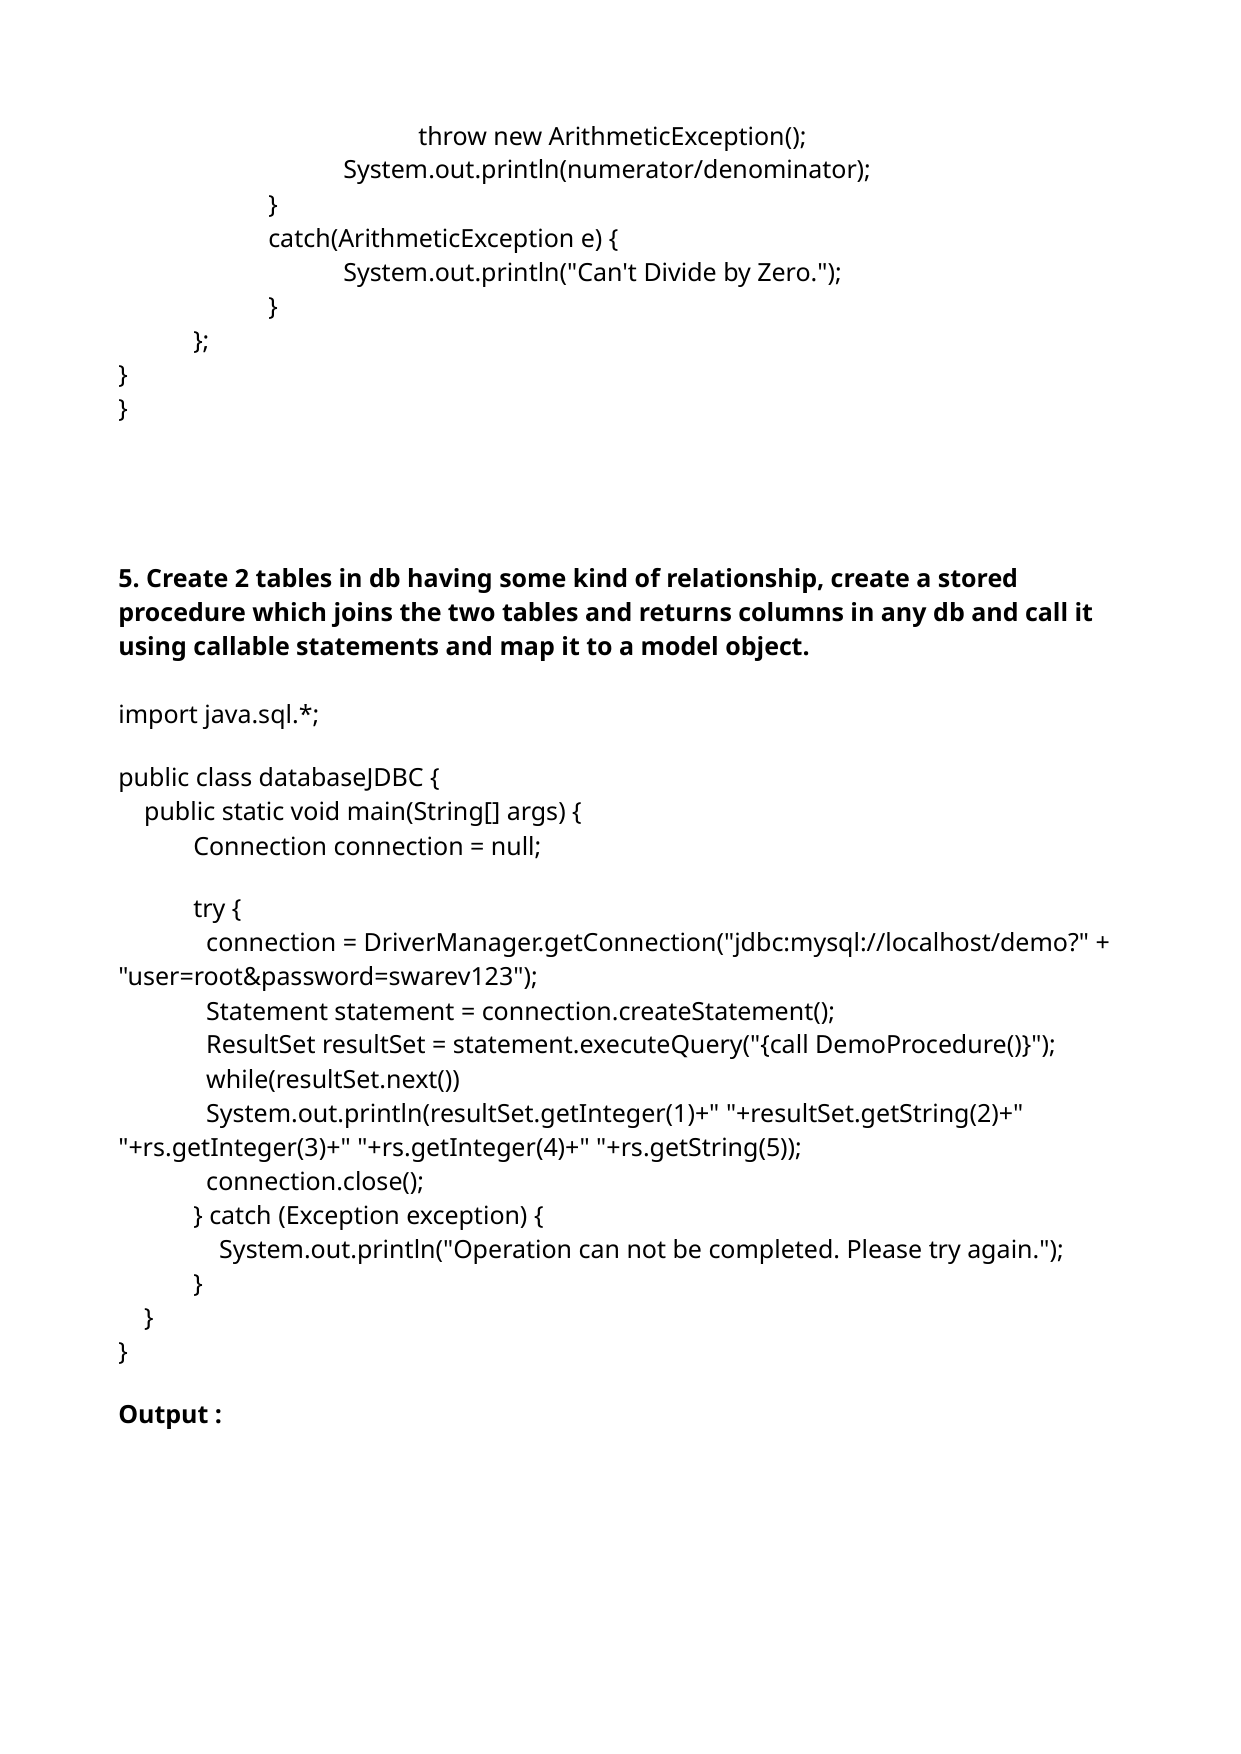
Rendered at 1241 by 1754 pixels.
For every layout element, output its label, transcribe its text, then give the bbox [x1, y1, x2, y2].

text catch(ArithmeticException e) { [118, 220, 1122, 254]
text connection = DriverManager.getConnection("jdbc:mysql://localhost/demo?" + "user=root&password=swarev123"); [118, 925, 1122, 993]
text while(resultSet.next()) [118, 1061, 1122, 1095]
text 5. Create 2 tables in db having some kind of relationship, create a stored procedure which joins the two tables and returns columns in any db and call it using callable statements and map it to a model object. [118, 561, 1122, 663]
text import java.sql.*; [118, 697, 1122, 731]
text Statement statement = connection.createStatement(); [118, 993, 1122, 1027]
text throw new ArithmeticException(); [118, 118, 1122, 152]
text connection.close(); [118, 1163, 1122, 1197]
text } [118, 1334, 1122, 1368]
text } catch (Exception exception) { [118, 1197, 1122, 1232]
text System.out.println(resultSet.getInteger(1)+" "+resultSet.getString(2)+" "+rs.getInteger(3)+" "+rs.getInteger(4)+" "+rs.getString(5)); [118, 1095, 1122, 1163]
text ResultSet resultSet = statement.executeQuery("{call DemoProcedure()}"); [118, 1027, 1122, 1061]
text } [118, 357, 1122, 391]
text } [118, 391, 1122, 425]
text } [118, 1266, 1122, 1300]
text } [118, 1300, 1122, 1334]
text Output : [118, 1397, 1122, 1431]
text public class databaseJDBC { [118, 760, 1122, 794]
text System.out.println(numerator/denominator); [118, 152, 1122, 186]
text try { [118, 891, 1122, 925]
text Connection connection = null; [118, 828, 1122, 862]
text } [118, 288, 1122, 322]
text }; [118, 322, 1122, 357]
text System.out.println("Can't Divide by Zero."); [118, 254, 1122, 288]
text System.out.println("Operation can not be completed. Please try again."); [118, 1232, 1122, 1266]
text } [118, 186, 1122, 220]
text public static void main(String[] args) { [118, 794, 1122, 828]
